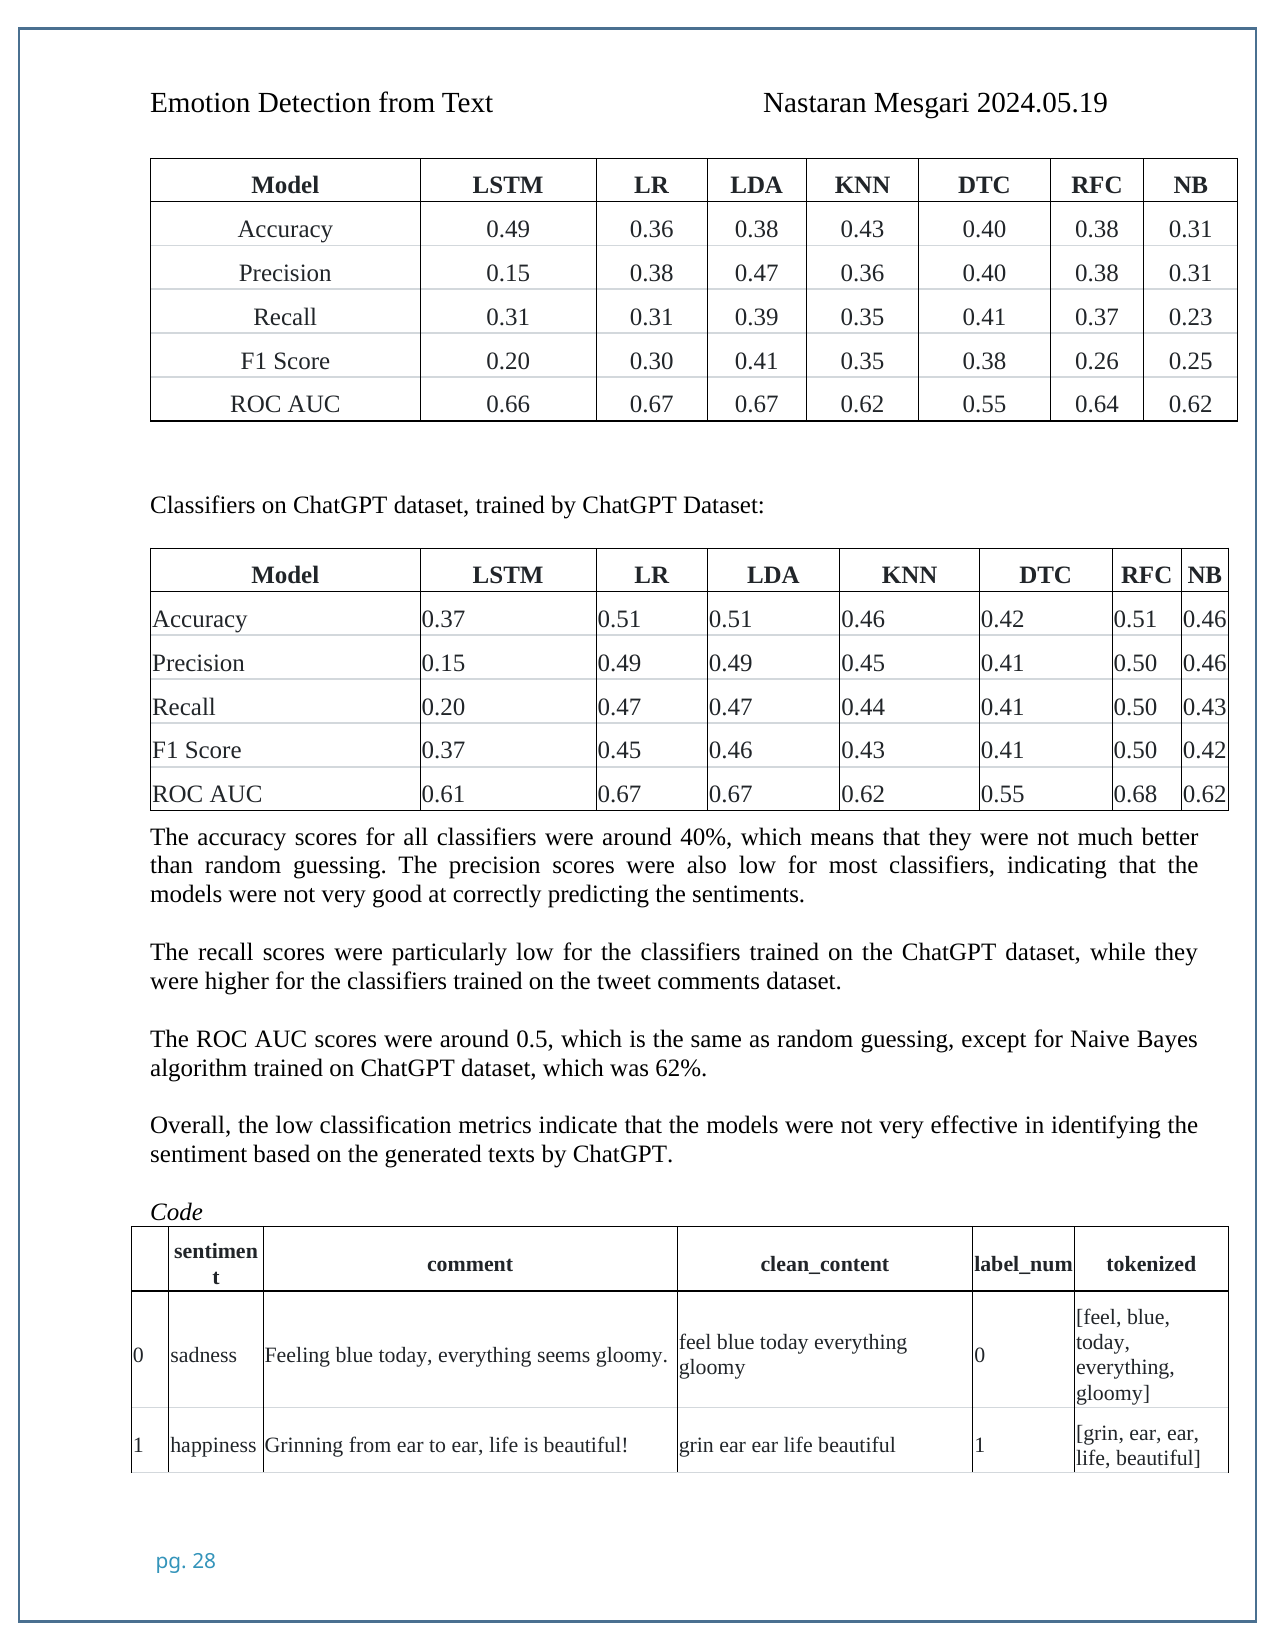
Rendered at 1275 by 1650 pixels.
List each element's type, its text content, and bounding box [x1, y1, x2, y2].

table_cell 0.40 [919, 246, 1050, 288]
table_cell 0.50 [1113, 680, 1181, 722]
table_cell 0.41 [980, 724, 1112, 766]
table_cell 0.15 [421, 636, 596, 678]
table_header RFC [1051, 159, 1143, 201]
table_cell 0.41 [708, 334, 806, 376]
table_header LSTM [421, 549, 596, 591]
table_header sentiment [169, 1227, 263, 1290]
table_cell 0.45 [840, 636, 979, 678]
table_cell 0.62 [807, 378, 918, 420]
table_cell Precision [151, 636, 420, 678]
table_cell Recall [151, 290, 420, 332]
table_cell 0.68 [1113, 768, 1181, 810]
table_cell 0.67 [708, 378, 806, 420]
table_cell 0.50 [1113, 636, 1181, 678]
table_header KNN [807, 159, 918, 201]
table_cell F1 Score [151, 334, 420, 376]
table_cell 0.43 [1182, 680, 1228, 722]
table_header comment [264, 1227, 677, 1290]
table_cell 0.41 [980, 636, 1112, 678]
table_cell 0.40 [919, 202, 1050, 244]
table_header LDA [708, 159, 806, 201]
table_cell 0.51 [1113, 592, 1181, 634]
table_cell 0.15 [421, 246, 596, 288]
table_header [132, 1227, 168, 1290]
table_cell 0.64 [1051, 378, 1143, 420]
table_header tokenized [1075, 1227, 1228, 1290]
table_cell 0 [132, 1292, 168, 1406]
table_cell 0.47 [597, 680, 707, 722]
table_cell Accuracy [151, 202, 420, 244]
table_cell 0.47 [708, 246, 806, 288]
table_cell 0.35 [807, 290, 918, 332]
table_cell 0.46 [1182, 636, 1228, 678]
table_cell 0.41 [919, 290, 1050, 332]
table_cell 0.41 [980, 680, 1112, 722]
table_cell 0.43 [840, 724, 979, 766]
table_header Model [151, 549, 420, 591]
table_cell 0.49 [597, 636, 707, 678]
table_cell 0.51 [597, 592, 707, 634]
table_cell 0.37 [1051, 290, 1143, 332]
table_cell 0.46 [1182, 592, 1228, 634]
table_cell 0.38 [708, 202, 806, 244]
table_header RFC [1113, 549, 1181, 591]
table_cell 0.67 [597, 768, 707, 810]
table_cell 0.20 [421, 680, 596, 722]
text The recall scores were particularly low for the classifiers trained on the ChatGPT dataset, while they were higher for the classifiers trained on the tweet comments dataset. [150, 937, 1200, 995]
table_cell 0 [973, 1292, 1074, 1406]
table_cell 0.62 [840, 768, 979, 810]
table_cell 0.55 [980, 768, 1112, 810]
table_cell 0.51 [708, 592, 839, 634]
table_cell 0.31 [1144, 246, 1237, 288]
table_cell Recall [151, 680, 420, 722]
table_cell 0.38 [597, 246, 707, 288]
table_cell 0.66 [421, 378, 596, 420]
table_cell 0.25 [1144, 334, 1237, 376]
table_cell 0.26 [1051, 334, 1143, 376]
table_header LR [597, 159, 707, 201]
table_header LSTM [421, 159, 596, 201]
table_cell [feel, blue, today, everything, gloomy] [1075, 1292, 1228, 1406]
table_cell 1 [132, 1408, 168, 1472]
table_cell ROC AUC [151, 378, 420, 420]
table_cell 0.47 [708, 680, 839, 722]
table_cell 0.20 [421, 334, 596, 376]
table_header DTC [919, 159, 1050, 201]
table_cell happiness [169, 1408, 263, 1472]
table_cell F1 Score [151, 724, 420, 766]
table_header KNN [840, 549, 979, 591]
table_cell 0.62 [1182, 768, 1228, 810]
text Classifiers on ChatGPT dataset, trained by ChatGPT Dataset: [150, 490, 1200, 518]
table_cell 0.50 [1113, 724, 1181, 766]
table_cell 0.62 [1144, 378, 1237, 420]
table_cell 0.46 [708, 724, 839, 766]
table_cell 0.23 [1144, 290, 1237, 332]
table_cell 0.45 [597, 724, 707, 766]
table_cell 0.39 [708, 290, 806, 332]
table_header LR [597, 549, 707, 591]
table_cell 0.35 [807, 334, 918, 376]
table_cell 0.46 [840, 592, 979, 634]
table_cell 0.44 [840, 680, 979, 722]
table_cell ROC AUC [151, 768, 420, 810]
table_cell 0.38 [919, 334, 1050, 376]
table_cell 0.30 [597, 334, 707, 376]
table_header NB [1182, 549, 1228, 591]
table_cell 0.31 [597, 290, 707, 332]
table_cell 0.31 [421, 290, 596, 332]
text The accuracy scores for all classifiers were around 40%, which means that they were not much better than random guessing. The precision scores were also low for most classifiers, indicating that the models were not very good at correctly predicting the sentiments. [150, 822, 1200, 908]
table_cell 0.61 [421, 768, 596, 810]
table_cell 0.67 [708, 768, 839, 810]
table_cell Feeling blue today, everything seems gloomy. [264, 1292, 677, 1406]
table_cell 0.43 [807, 202, 918, 244]
table_header DTC [980, 549, 1112, 591]
table_cell grin ear ear life beautiful [678, 1408, 972, 1472]
table_cell Grinning from ear to ear, life is beautiful! [264, 1408, 677, 1472]
table_header NB [1144, 159, 1237, 201]
table_header Model [151, 159, 420, 201]
table_cell 0.42 [980, 592, 1112, 634]
table_cell sadness [169, 1292, 263, 1406]
table_cell 0.38 [1051, 202, 1143, 244]
table_cell 1 [973, 1408, 1074, 1472]
table_cell 0.55 [919, 378, 1050, 420]
table_header LDA [708, 549, 839, 591]
table_cell 0.37 [421, 592, 596, 634]
table_header label_num [973, 1227, 1074, 1290]
table_cell 0.42 [1182, 724, 1228, 766]
text The ROC AUC scores were around 0.5, which is the same as random guessing, except for Naive Bayes algorithm trained on ChatGPT dataset, which was 62%. [150, 1024, 1200, 1081]
table_header clean_content [678, 1227, 972, 1290]
table_cell 0.49 [708, 636, 839, 678]
table_cell 0.36 [597, 202, 707, 244]
text Overall, the low classification metrics indicate that the models were not very effective in identifying the sentiment based on the generated texts by ChatGPT. [150, 1111, 1200, 1168]
table_cell 0.38 [1051, 246, 1143, 288]
table_cell 0.49 [421, 202, 596, 244]
table_cell 0.37 [421, 724, 596, 766]
table_cell feel blue today everything gloomy [678, 1292, 972, 1406]
table_cell Precision [151, 246, 420, 288]
table_cell 0.31 [1144, 202, 1237, 244]
table_cell [grin, ear, ear, life, beautiful] [1075, 1408, 1228, 1472]
table_cell 0.36 [807, 246, 918, 288]
table_cell 0.67 [597, 378, 707, 420]
text Code [150, 1197, 1200, 1226]
table_cell Accuracy [151, 592, 420, 634]
